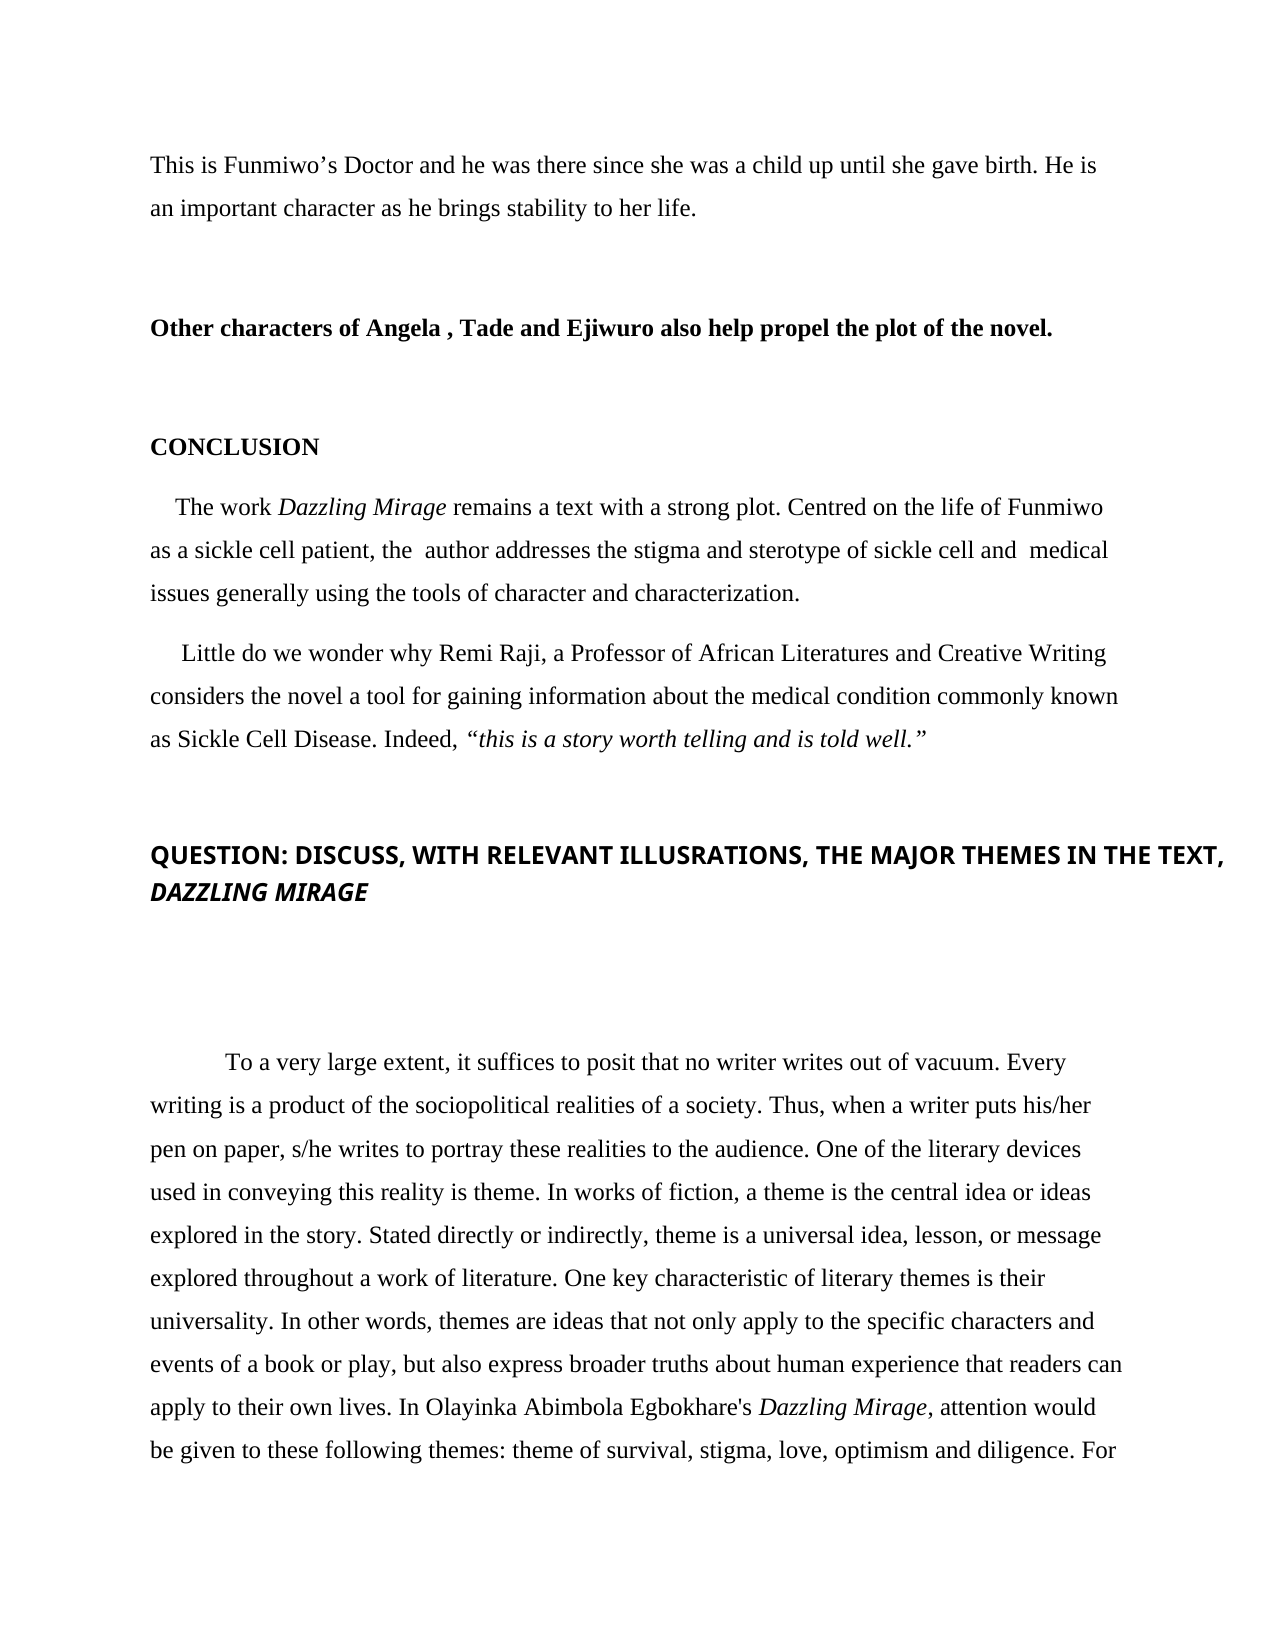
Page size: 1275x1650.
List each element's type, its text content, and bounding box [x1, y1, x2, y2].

text The work Dazzling Mirage remains a text with a strong plot. Centred on the life of Funmiwo as a sickle cell patient, the author addresses the stigma and sterotype of sickle cell and medical issues generally using the tools of character and characterization. [150, 492, 1125, 607]
text CONCLUSION [150, 432, 1125, 461]
text Little do we wonder why Remi Raji, a Professor of African Literatures and Creative Writing considers the novel a tool for gaining information about the medical condition commonly known as Sickle Cell Disease. Indeed, “this is a story worth telling and is told well.” [150, 638, 1125, 753]
text QUESTION: DISCUSS, WITH RELEVANT ILLUSRATIONS, THE MAJOR THEMES IN THE TEXT, DAZZLING MIRAGE [150, 838, 1272, 908]
text This is Funmiwo’s Doctor and he was there since she was a child up until she gave birth. He is an important character as he brings stability to her life. [150, 150, 1125, 222]
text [150, 1047, 1125, 1464]
text Other characters of Angela , Tade and Ejiwuro also help propel the plot of the novel. [150, 313, 1125, 341]
